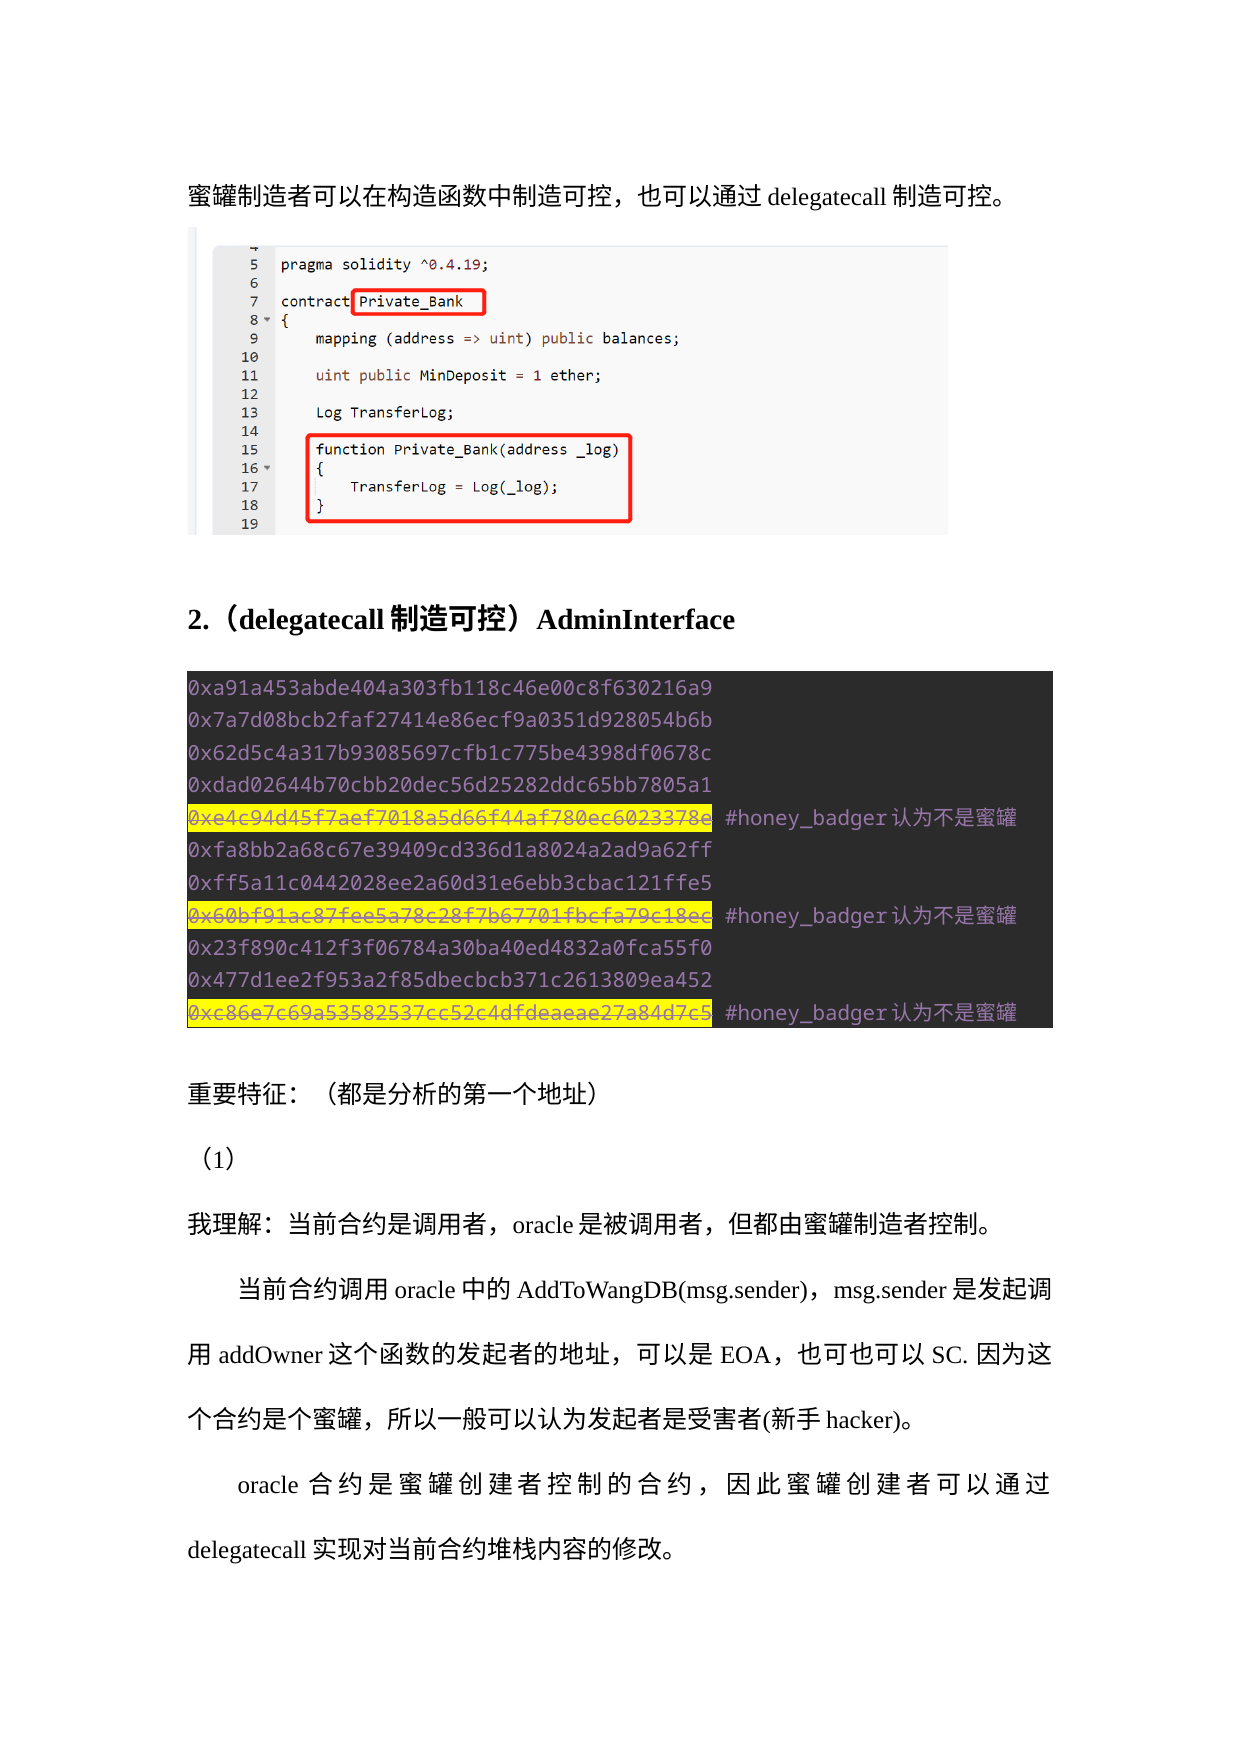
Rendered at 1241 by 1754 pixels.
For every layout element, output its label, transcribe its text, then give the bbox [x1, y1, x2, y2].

text 重要特征：（都是分析的第一个地址） [187, 1061, 1053, 1126]
text 0x23f890c412f3f06784a30ba40ed4832a0fca55f0 [187, 931, 1053, 963]
subtitle 2.（delegatecall制造可控）AdminInterface [187, 584, 1053, 649]
text 0xc86e7c69a53582537cc52c4dfdeaeae27a84d7c5 #honey_badger认为不是蜜罐 [187, 996, 1053, 1028]
text （1） [187, 1126, 1053, 1191]
text 蜜罐制造者可以在构造函数中制造可控，也可以通过delegatecall制造可控。 [187, 162, 1053, 227]
text 0x62d5c4a317b93085697cfb1c775be4398df0678c [187, 736, 1053, 768]
text 0xfa8bb2a68c67e39409cd336d1a8024a2ad9a62ff [187, 833, 1053, 866]
picture [187, 227, 949, 535]
text 0xdad02644b70cbb20dec56d25282ddc65bb7805a1 [187, 768, 1053, 801]
text 0xff5a11c0442028ee2a60d31e6ebb3cbac121ffe5 [187, 866, 1053, 898]
text 我理解：当前合约是调用者，oracle是被调用者，但都由蜜罐制造者控制。 [187, 1191, 1053, 1256]
text 0xa91a453abde404a303fb118c46e00c8f630216a9 [187, 671, 1053, 703]
text 0x60bf91ac87fee5a78c28f7b67701fbcfa79c18ec #honey_badger认为不是蜜罐 [187, 898, 1053, 931]
text 0x7a7d08bcb2faf27414e86ecf9a0351d928054b6b [187, 703, 1053, 736]
text 当前合约调用oracle中的AddToWangDB(msg.sender)，msg.sender是发起调用addOwner这个函数的发起者的地址，可以是EOA，也可也可以SC. 因为这个合约是个蜜罐，所以一般可以认为发起者是受害者(新手hacker)。 [187, 1256, 1053, 1451]
text 0xe4c94d45f7aef7018a5d66f44af780ec6023378e #honey_badger认为不是蜜罐 [187, 801, 1053, 833]
text oracle合约是蜜罐创建者控制的合约，因此蜜罐创建者可以通过delegatecall实现对当前合约堆栈内容的修改。 [187, 1451, 1053, 1581]
text 0x477d1ee2f953a2f85dbecbcb371c2613809ea452 [187, 963, 1053, 996]
